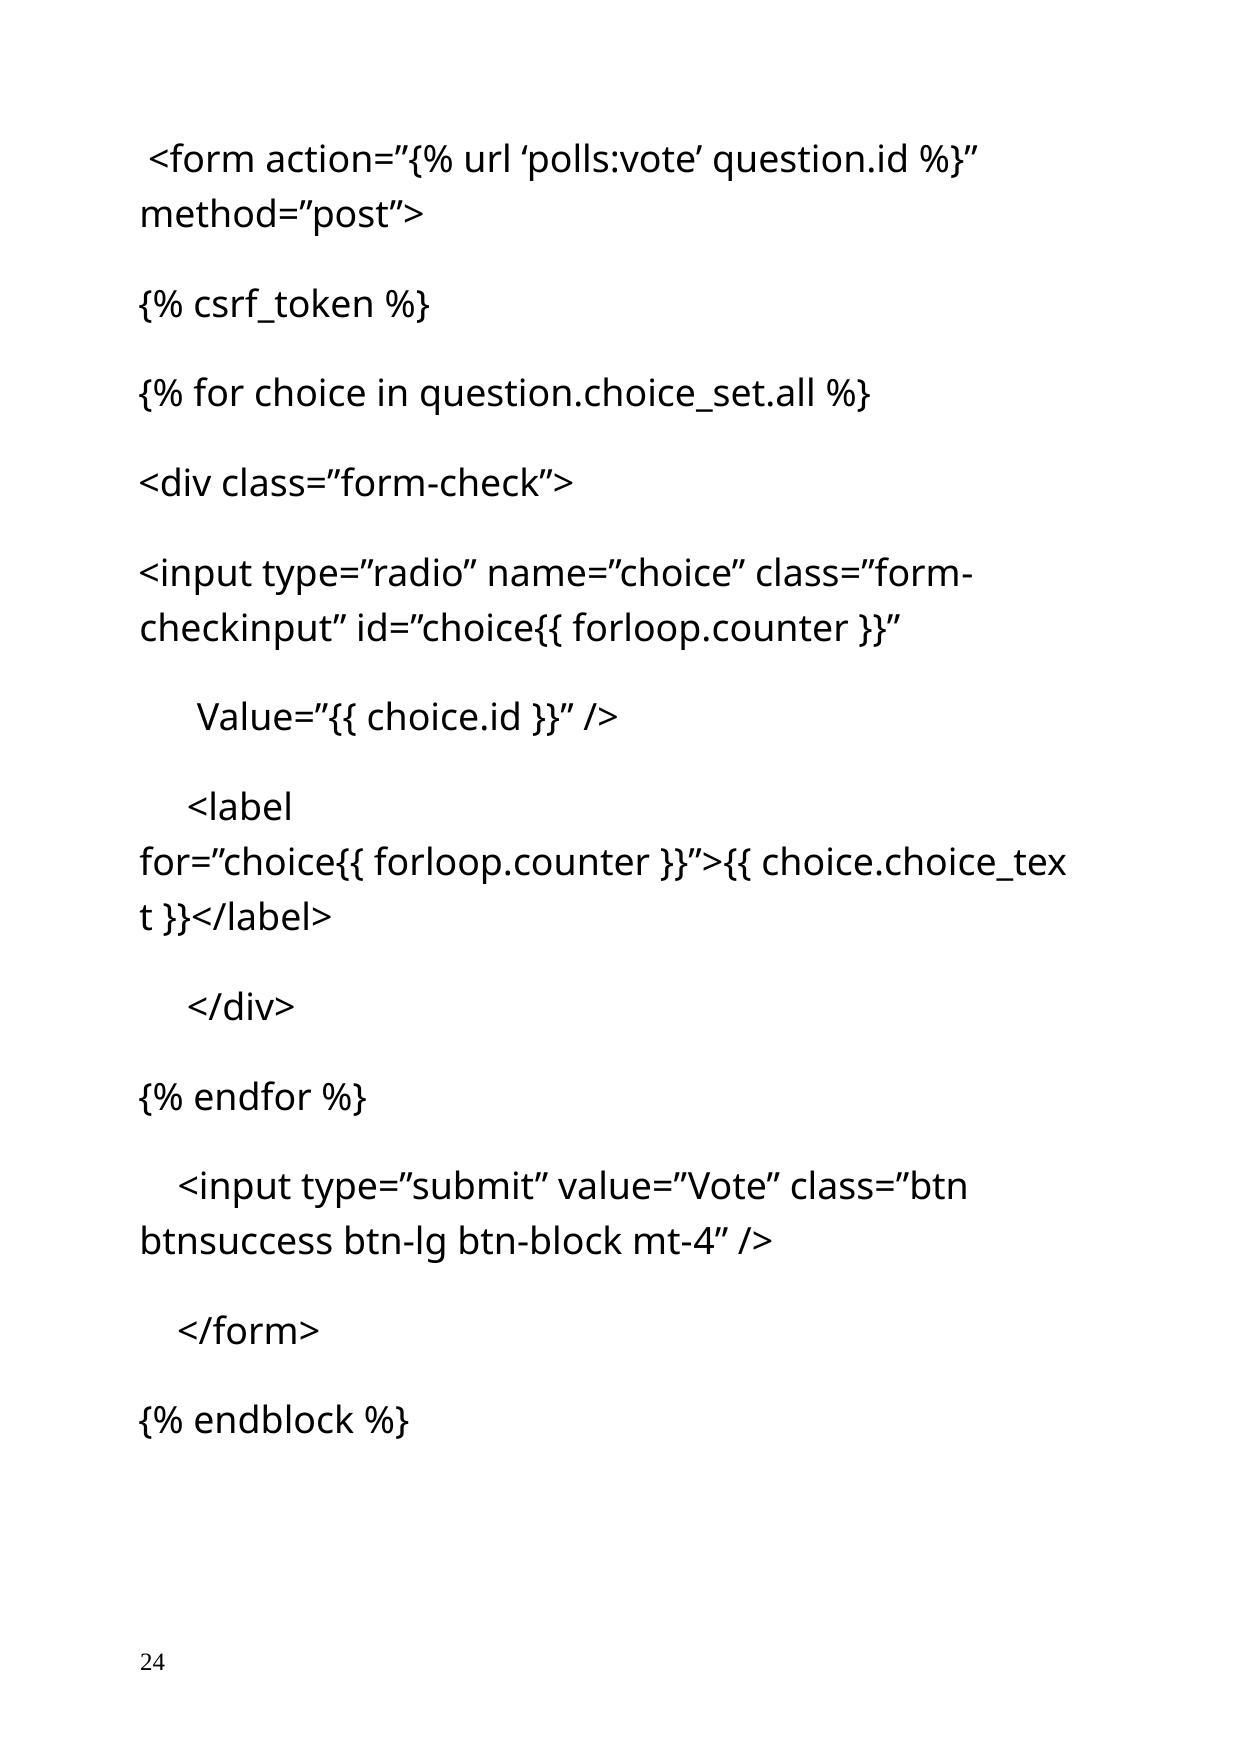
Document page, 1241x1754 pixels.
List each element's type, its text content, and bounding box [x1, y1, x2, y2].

text Value=”{{ choice.id }}” /> [138, 691, 1100, 742]
text <div class=”form-check”> [138, 456, 1100, 507]
text {% csrf_token %} [138, 277, 1100, 328]
text <form action=”{% url ‘polls:vote’ question.id %}” method=”post”> [138, 132, 1100, 238]
text </form> [138, 1304, 1100, 1355]
text <input type=”radio” name=”choice” class=”form-checkinput” id=”choice{{ forloop.counter }}” [138, 546, 1100, 652]
text {% endfor %} [138, 1070, 1100, 1121]
text <input type=”submit” value=”Vote” class=”btn btnsuccess btn-lg btn-block mt-4” /> [138, 1159, 1100, 1266]
text {% for choice in question.choice_set.all %} [138, 367, 1100, 418]
text </div> [138, 980, 1100, 1031]
text {% endblock %} [138, 1394, 1100, 1445]
text <label for=”choice{{ forloop.counter }}”>{{ choice.choice_text }}</label> [138, 780, 1073, 942]
